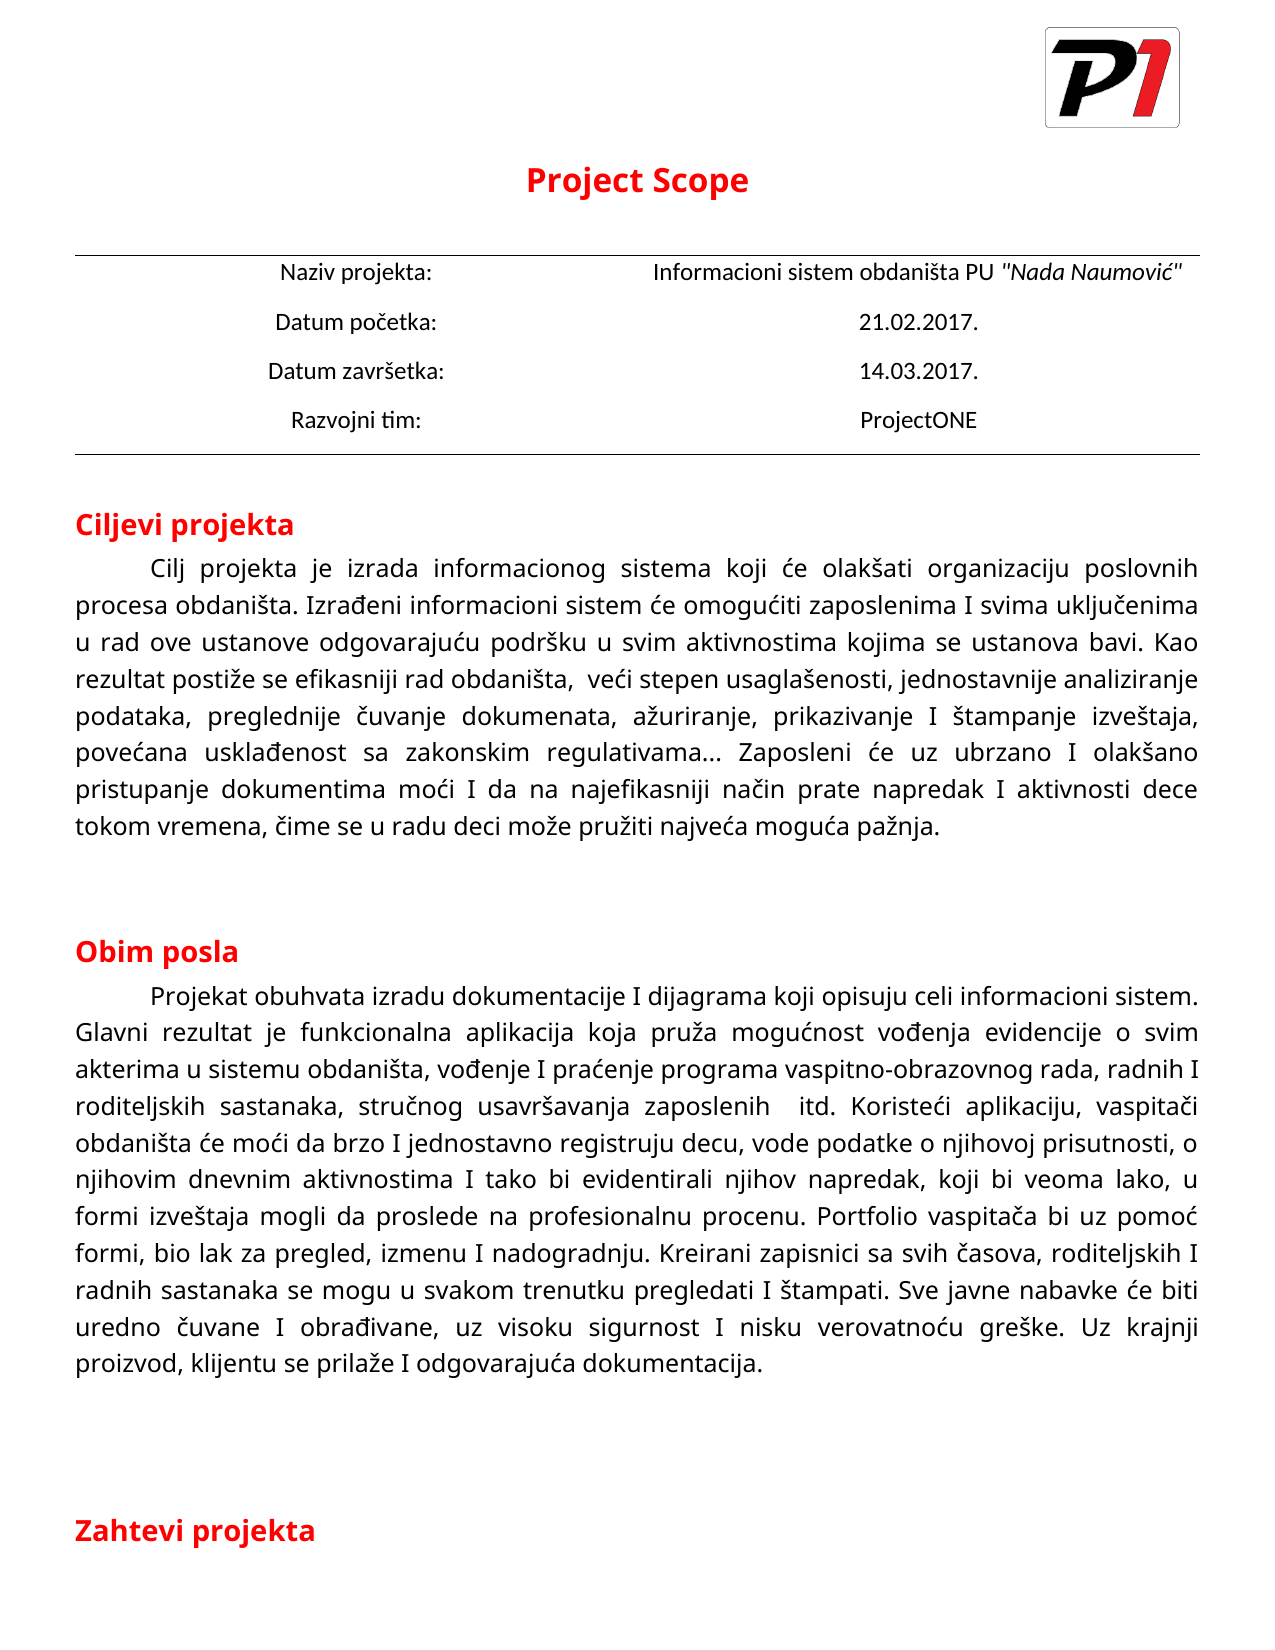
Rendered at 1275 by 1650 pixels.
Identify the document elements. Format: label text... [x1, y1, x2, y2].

table_header Naziv projekta: [75, 256, 637, 306]
text Projekat obuhvata izradu dokumentacije I dijagrama koji opisuju celi informacioni sistem. Glavni rezultat je funkcionalna aplikacija koja pruža mogućnost vođenja evidencije o svim akterima u sistemu obdaništa, vođenje I praćenje programa vaspitno-obrazovnog rada, radnih I roditeljskih sastanaka, stručnog usavršavanja zaposlenih itd. Koristeći aplikaciju, vaspitači obdaništa će moći da brzo I jednostavno registruju decu, vode podatke o njihovoj prisutnosti, o njihovim dnevnim aktivnostima I tako bi evidentirali njihov napredak, koji bi veoma lako, u formi izveštaja mogli da proslede na profesionalnu procenu. Portfolio vaspitača bi uz pomoć formi, bio lak za pregled, izmenu I nadogradnju. Kreirani zapisnici sa svih časova, roditeljskih I radnih sastanaka se mogu u svakom trenutku pregledati I štampati. Sve javne nabavke će biti uredno čuvane I obrađivane, uz visoku sigurnost I nisku verovatnoću greške. Uz krajnji proizvod, klijentu se prilaže I odgovarajuća dokumentacija. [75, 978, 1200, 1380]
text Obim posla [75, 931, 1200, 971]
text Cilj projekta je izrada informacionog sistema koji će olakšati organizaciju poslovnih procesa obdaništa. Izrađeni informacioni sistem će omogućiti zaposlenima I svima uključenima u rad ove ustanove odgovarajuću podršku u svim aktivnostima kojima se ustanova bavi. Kao rezultat postiže se efikasniji rad obdaništa, veći stepen usaglašenosti, jednostavnije analiziranje podataka, preglednije čuvanje dokumenata, ažuriranje, prikazivanje I štampanje izveštaja, povećana usklađenost sa zakonskim regulativama... Zaposleni će uz ubrzano I olakšano pristupanje dokumentima moći I da na najefikasniji način prate napredak I aktivnosti dece tokom vremena, čime se u radu deci može pružiti najveća moguća pažnja. [75, 551, 1200, 843]
text Project Scope [75, 157, 1200, 202]
text Zahtevi projekta [75, 1510, 1200, 1549]
table_cell 21.02.2017. [638, 306, 1200, 355]
table_cell ProjectONE [638, 404, 1200, 453]
table_cell Datum početka: [75, 306, 637, 355]
text Ciljevi projekta [75, 504, 1200, 544]
table_cell Datum završetka: [75, 355, 637, 404]
table_header Informacioni sistem obdaništa PU "Nada Naumović" [638, 256, 1200, 306]
table_cell Razvojni tim: [75, 404, 637, 453]
table_cell 14.03.2017. [638, 355, 1200, 404]
